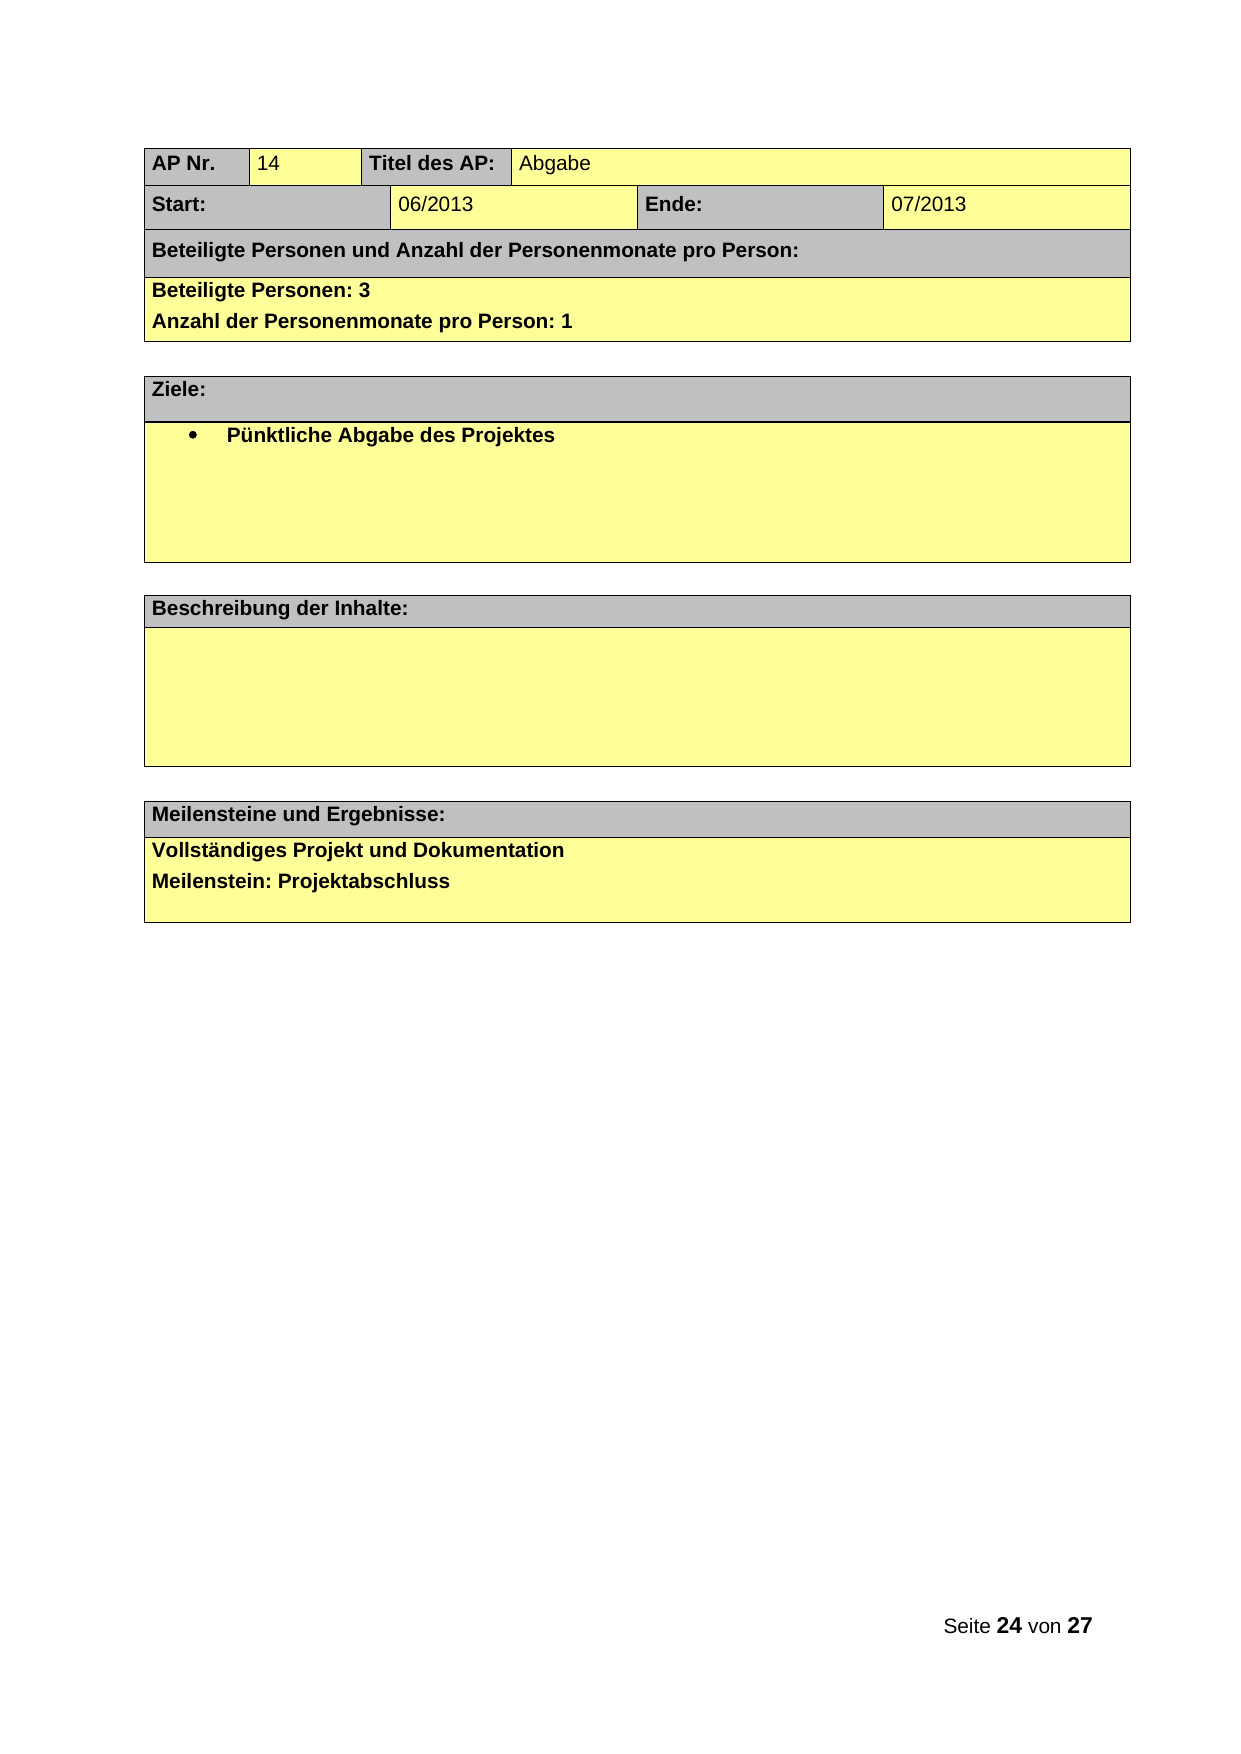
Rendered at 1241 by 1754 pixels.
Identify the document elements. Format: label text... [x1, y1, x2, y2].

table_cell [145, 628, 1130, 766]
table_cell 07/2013 [884, 186, 1130, 229]
table_cell Pünktliche Abgabe des Projektes [145, 423, 1130, 562]
table_header AP Nr. [145, 149, 249, 185]
table_cell Ende: [638, 186, 883, 229]
table_header Abgabe [512, 149, 1130, 185]
table_cell Start: [145, 186, 390, 229]
table_header 14 [250, 149, 361, 185]
table_header Beschreibung der Inhalte: [145, 596, 1130, 627]
table_cell Vollständiges Projekt und Dokumentation Meilenstein: Projektabschluss [145, 838, 1130, 922]
table_cell Beteiligte Personen und Anzahl der Personenmonate pro Person: [145, 230, 1130, 277]
table_header Titel des AP: [362, 149, 511, 185]
table_header Meilensteine und Ergebnisse: [145, 802, 1130, 837]
table_header Ziele: [145, 377, 1130, 421]
table_cell Beteiligte Personen: 3 Anzahl der Personenmonate pro Person: 1 [145, 278, 1130, 341]
table_cell 06/2013 [391, 186, 637, 229]
